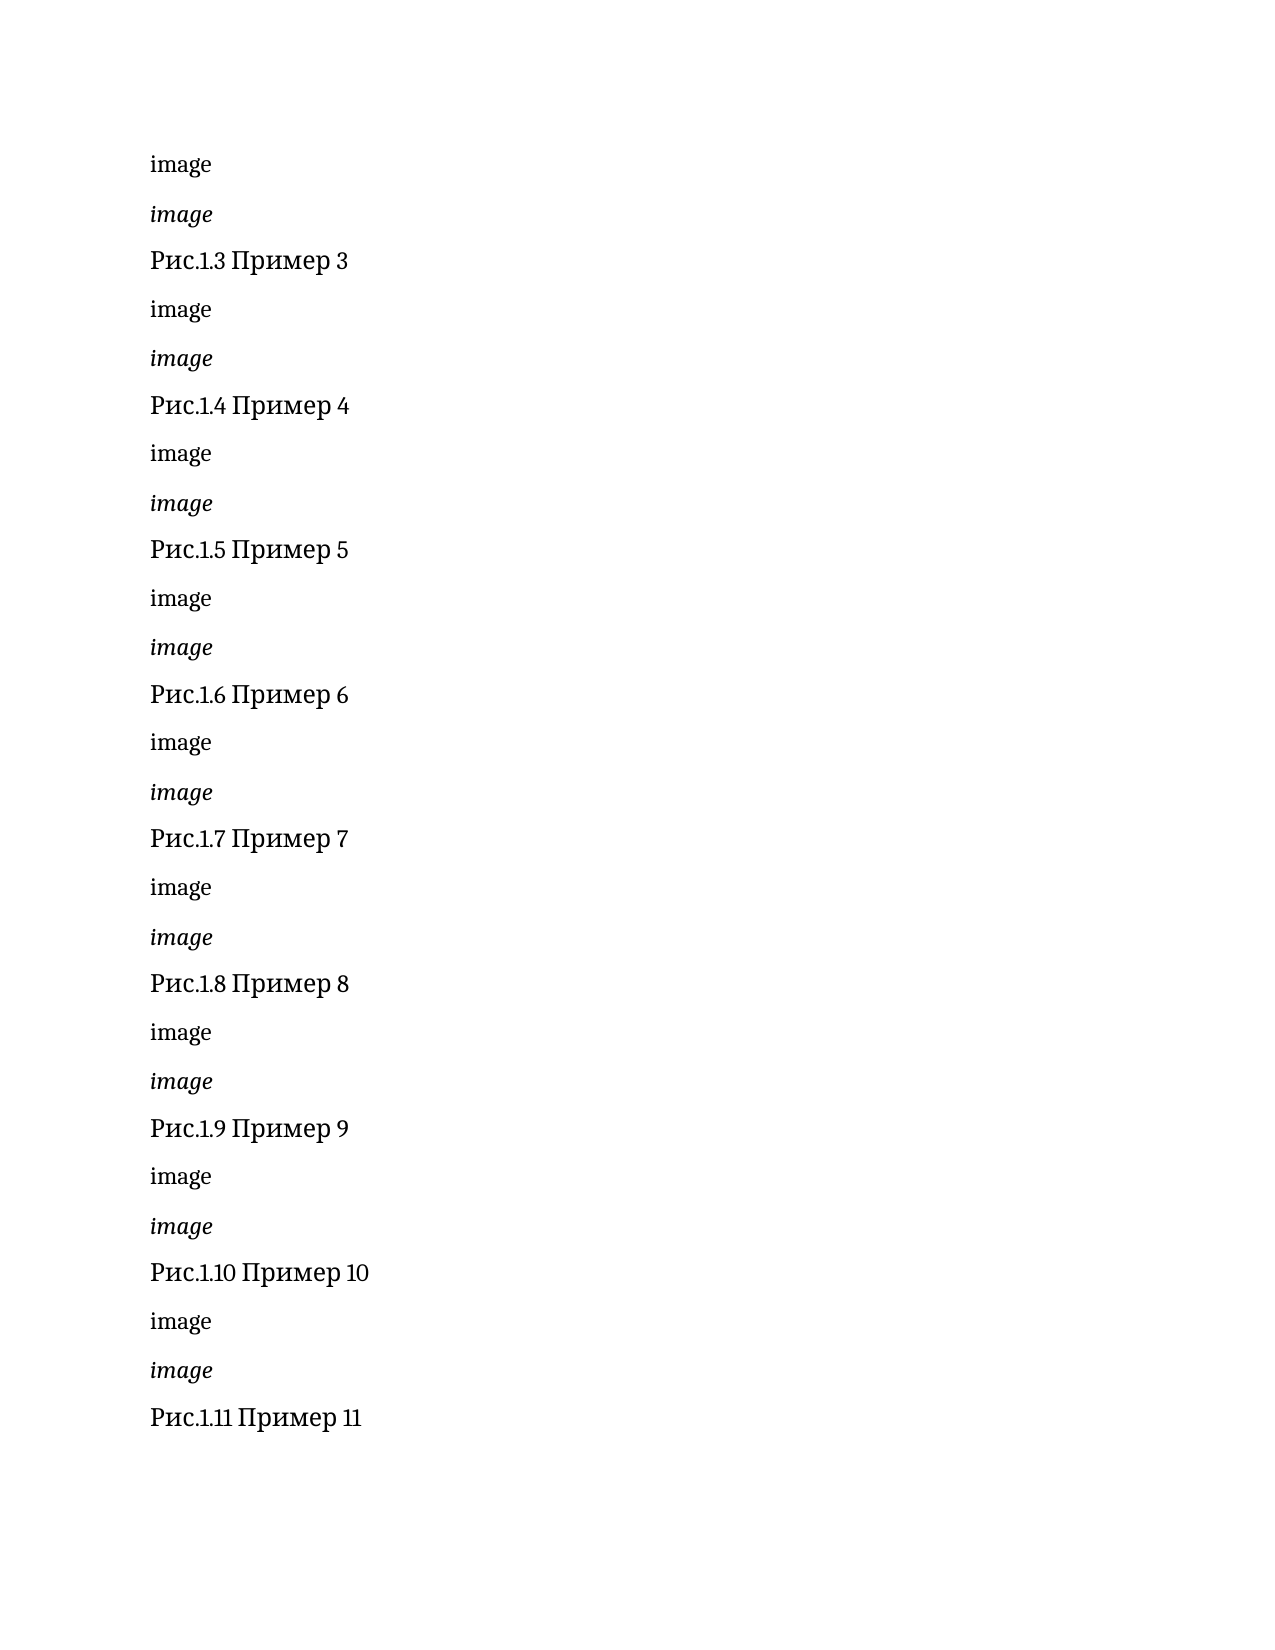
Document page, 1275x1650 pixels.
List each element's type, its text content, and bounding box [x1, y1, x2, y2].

text Рис.1.4 Пример 4 [150, 392, 1125, 420]
text image [150, 199, 1125, 228]
text image [150, 489, 1125, 517]
text image [150, 344, 1125, 373]
text Рис.1.3 Пример 3 [150, 247, 1125, 276]
text image [150, 778, 1125, 807]
text image [150, 633, 1125, 662]
text image [150, 439, 1125, 468]
text Рис.1.11 Пример 11 [150, 1404, 1125, 1432]
text image [150, 1162, 1125, 1191]
text Рис.1.10 Пример 10 [150, 1259, 1125, 1288]
text image [150, 1212, 1125, 1240]
text Рис.1.7 Пример 7 [150, 825, 1125, 854]
text image [150, 922, 1125, 951]
text image [150, 294, 1125, 323]
text Рис.1.5 Пример 5 [150, 536, 1125, 565]
text image [150, 584, 1125, 612]
text image [150, 1307, 1125, 1335]
text Рис.1.6 Пример 6 [150, 681, 1125, 709]
text Рис.1.9 Пример 9 [150, 1114, 1125, 1143]
text Рис.1.8 Пример 8 [150, 970, 1125, 999]
text image [150, 1017, 1125, 1046]
text image [150, 873, 1125, 902]
text image [150, 150, 1125, 179]
text image [150, 728, 1125, 757]
text image [150, 1356, 1125, 1385]
text image [150, 1067, 1125, 1096]
